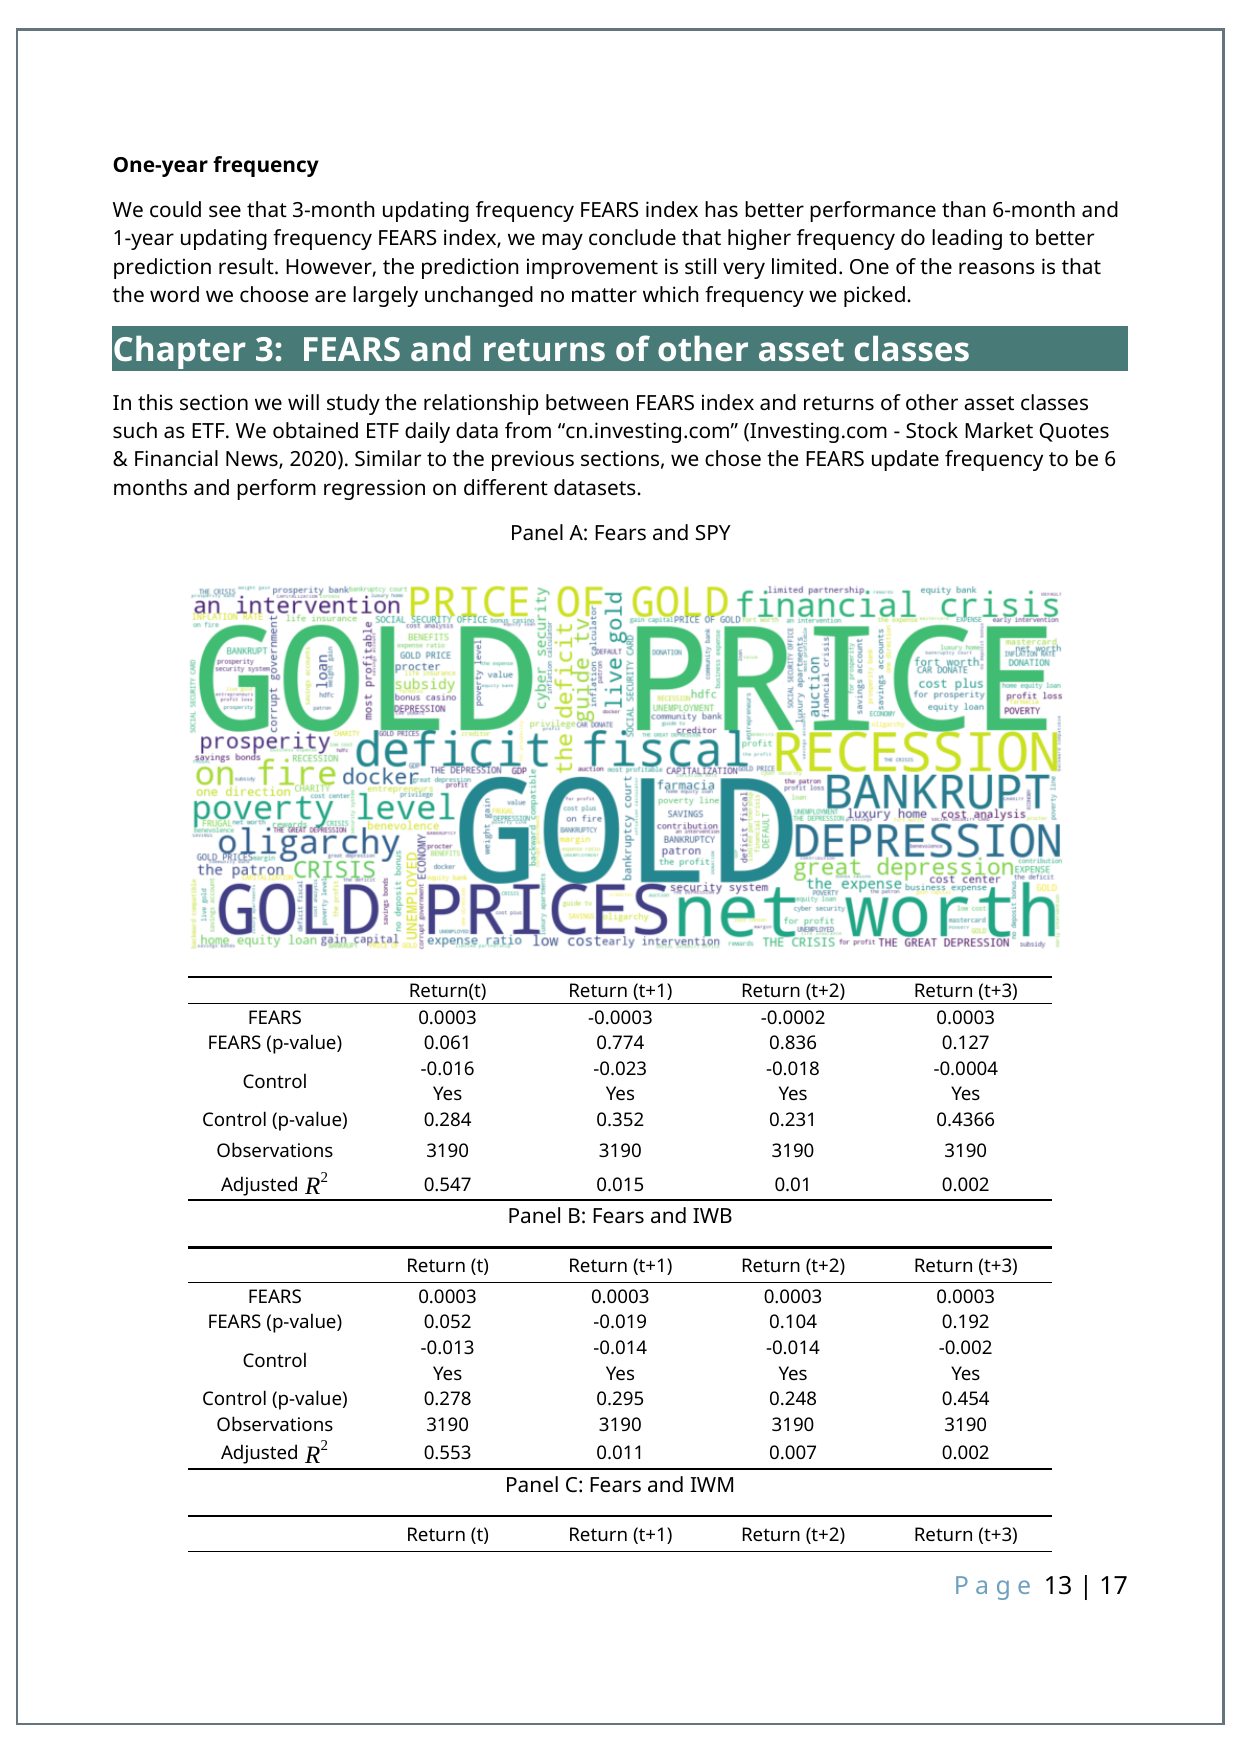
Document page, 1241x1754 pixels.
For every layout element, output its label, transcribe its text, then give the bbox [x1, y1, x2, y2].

table_cell 0.231 [706, 1106, 879, 1132]
table_cell 3190 [879, 1411, 1052, 1436]
table_cell 0.0003 [879, 1004, 1052, 1030]
table_cell 0.0003 [879, 1283, 1052, 1309]
table_cell FEARS [188, 1004, 361, 1030]
table_cell 0.061 [361, 1030, 534, 1055]
table_header Return (t+3) [879, 1249, 1052, 1282]
table_cell Yes [879, 1360, 1052, 1385]
text Panel B: Fears and IWB [112, 1201, 1128, 1230]
table_cell 3190 [534, 1132, 706, 1168]
table_cell Control (p-value) [188, 1106, 361, 1132]
table_cell 0.278 [361, 1385, 534, 1411]
table_cell Yes [361, 1081, 534, 1106]
table_cell FEARS (p-value) [188, 1309, 361, 1334]
table_cell 0.0003 [361, 1283, 534, 1309]
subtitle FEARS and returns of other asset classes [112, 326, 1128, 371]
table_cell 0.052 [361, 1309, 534, 1334]
table_cell Yes [534, 1081, 706, 1106]
text In this section we will study the relationship between FEARS index and returns of other asset classes such as ETF. We obtained ETF daily data from “cn.investing.com” (Investing.com - Stock Market Quotes & Financial News, 2020). Similar to the previous sections, we chose the FEARS update frequency to be 6 months and perform regression on different datasets. [112, 388, 1128, 501]
table_header Return (t) [361, 1249, 534, 1282]
table_cell 3190 [706, 1411, 879, 1436]
table_cell -0.014 [706, 1334, 879, 1360]
table_cell -0.014 [534, 1334, 706, 1360]
table_cell -0.0004 [879, 1055, 1052, 1081]
table_cell 0.01 [706, 1168, 879, 1199]
table_cell Control [188, 1334, 361, 1385]
table_cell 0.547 [361, 1168, 534, 1199]
table_cell 0.192 [879, 1309, 1052, 1334]
table_cell Adjusted [188, 1436, 361, 1468]
table_cell -0.016 [361, 1055, 534, 1081]
table_cell 3190 [361, 1132, 534, 1168]
table_cell Yes [534, 1360, 706, 1385]
table_cell Control [188, 1055, 361, 1106]
table_cell 3190 [879, 1132, 1052, 1168]
table_cell 0.007 [706, 1436, 879, 1468]
table_cell 0.836 [706, 1030, 879, 1055]
table_cell -0.023 [534, 1055, 706, 1081]
table_cell Observations [188, 1132, 361, 1168]
table_cell 0.352 [534, 1106, 706, 1132]
table_header Return (t+3) [879, 978, 1052, 1003]
table_header [188, 1517, 361, 1551]
table_header Return (t+1) [534, 1517, 706, 1551]
table_header [188, 1249, 361, 1282]
table_cell Yes [706, 1081, 879, 1106]
table_cell -0.013 [361, 1334, 534, 1360]
text We could see that 3-month updating frequency FEARS index has better performance than 6-month and 1-year updating frequency FEARS index, we may conclude that higher frequency do leading to better prediction result. However, the prediction improvement is still very limited. One of the reasons is that the word we choose are largely unchanged no matter which frequency we picked. [112, 195, 1128, 309]
table_cell Observations [188, 1411, 361, 1436]
picture [155, 575, 1085, 976]
table_header Return (t+2) [706, 1517, 879, 1551]
table_cell 0.002 [879, 1168, 1052, 1199]
table_cell Yes [361, 1360, 534, 1385]
table_cell Yes [706, 1360, 879, 1385]
table_cell Adjusted [188, 1168, 361, 1199]
table_cell -0.0003 [534, 1004, 706, 1030]
table_header Return (t) [361, 1517, 534, 1551]
table_cell 0.295 [534, 1385, 706, 1411]
table_cell -0.018 [706, 1055, 879, 1081]
table_header Return(t) [361, 978, 534, 1003]
table_cell -0.0002 [706, 1004, 879, 1030]
table_header Return (t+1) [534, 978, 706, 1003]
table_cell 0.248 [706, 1385, 879, 1411]
table_cell FEARS (p-value) [188, 1030, 361, 1055]
table_cell Control (p-value) [188, 1385, 361, 1411]
table_cell 3190 [361, 1411, 534, 1436]
table_cell 3190 [706, 1132, 879, 1168]
table_cell 0.104 [706, 1309, 879, 1334]
table_cell 0.0003 [706, 1283, 879, 1309]
table_header Return (t+2) [706, 1249, 879, 1282]
table_cell 0.774 [534, 1030, 706, 1055]
table_cell 0.0003 [361, 1004, 534, 1030]
table_cell Yes [879, 1081, 1052, 1106]
table_cell 0.015 [534, 1168, 706, 1199]
table_cell 0.011 [534, 1436, 706, 1468]
table_header Return (t+1) [534, 1249, 706, 1282]
table_header Return (t+2) [706, 978, 879, 1003]
table_cell FEARS [188, 1283, 361, 1309]
table_cell 0.553 [361, 1436, 534, 1468]
table_cell 3190 [534, 1411, 706, 1436]
table_cell 0.4366 [879, 1106, 1052, 1132]
table_header [188, 978, 361, 1003]
text Panel C: Fears and IWM [112, 1470, 1128, 1498]
table_cell 0.0003 [534, 1283, 706, 1309]
table_header Return (t+3) [879, 1517, 1052, 1551]
table_cell 0.127 [879, 1030, 1052, 1055]
table_cell -0.019 [534, 1309, 706, 1334]
table_cell 0.284 [361, 1106, 534, 1132]
table_cell -0.002 [879, 1334, 1052, 1360]
table_cell 0.454 [879, 1385, 1052, 1411]
text One-year frequency [112, 150, 1128, 178]
text Panel A: Fears and SPY [112, 518, 1128, 546]
table_cell 0.002 [879, 1436, 1052, 1468]
